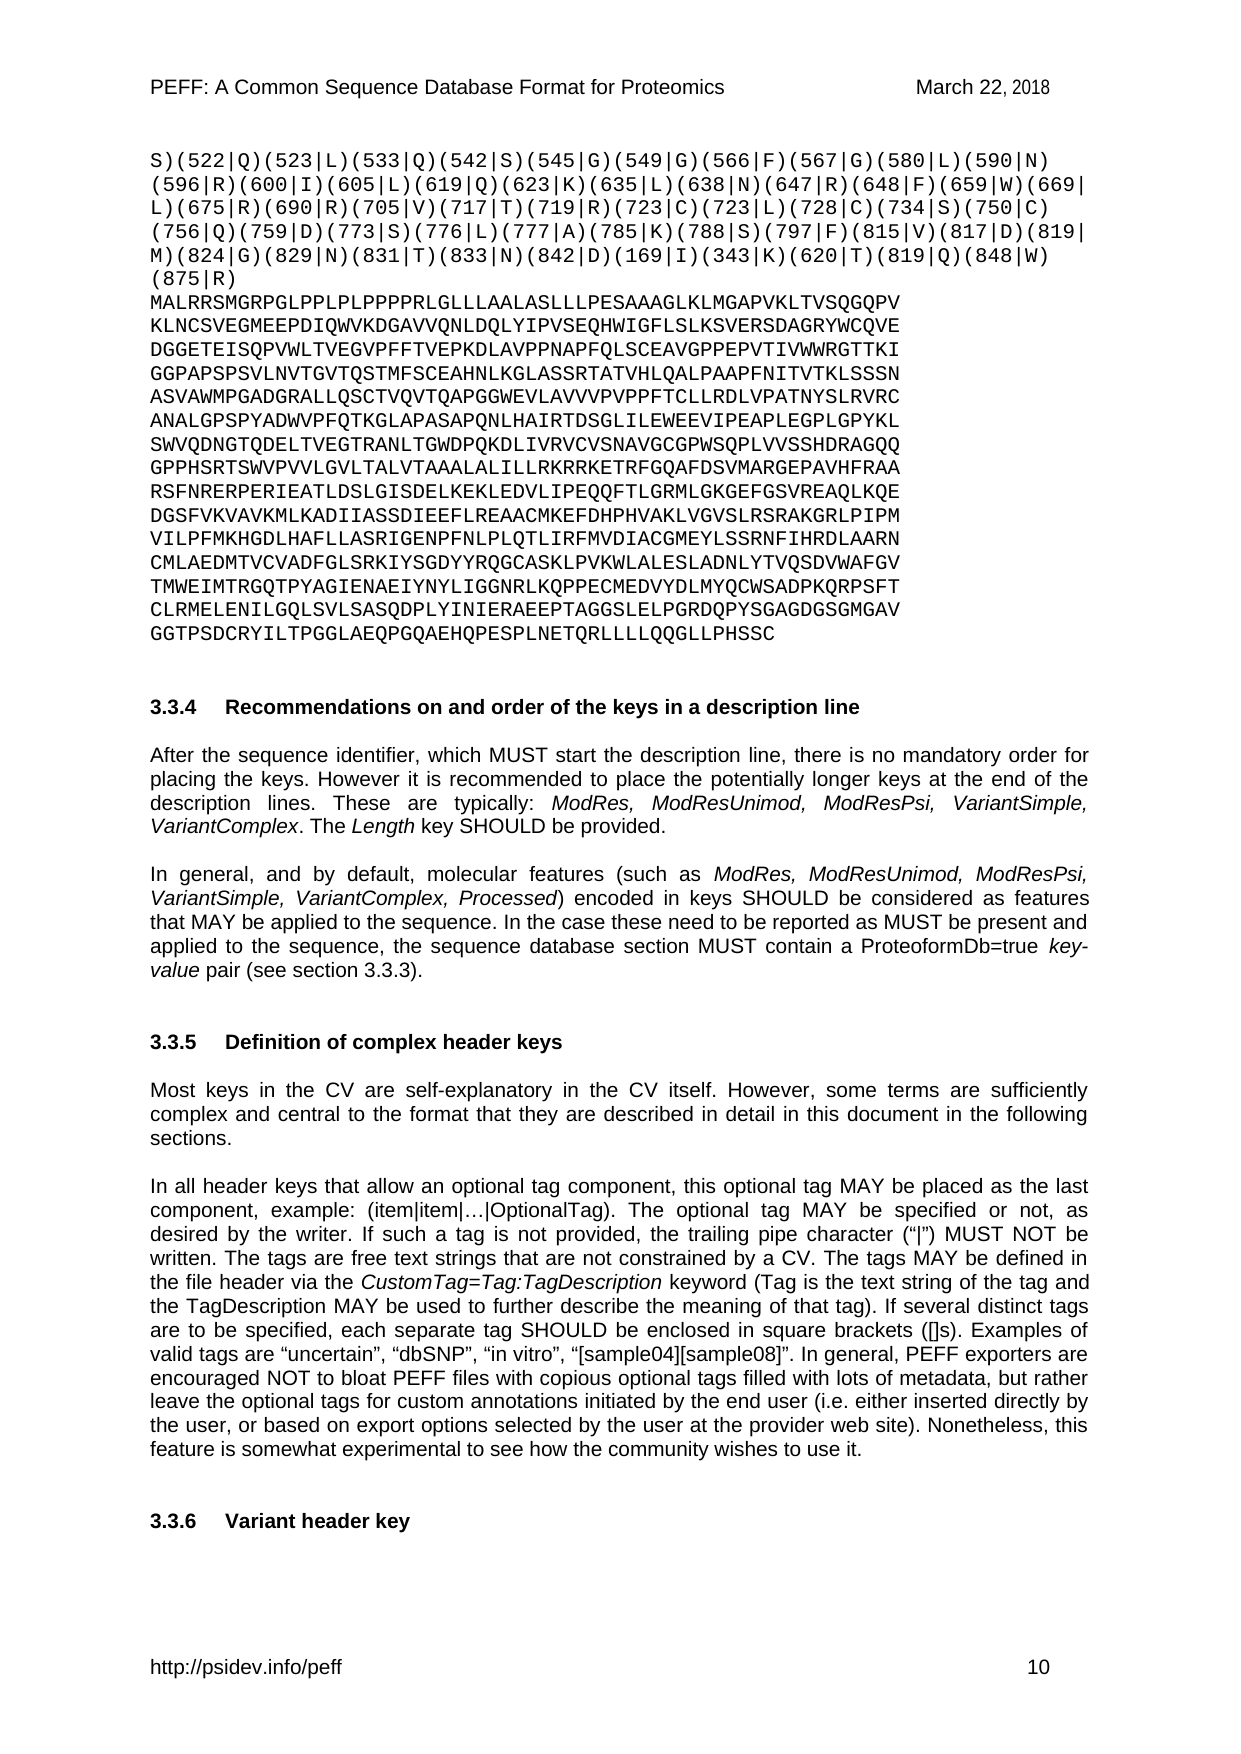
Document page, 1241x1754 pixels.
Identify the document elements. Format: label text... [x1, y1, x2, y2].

subtitle Recommendations on and order of the keys in a description line [150, 694, 1090, 718]
text KLNCSVEGMEEPDIQWVKDGAVVQNLDQLYIPVSEQHWIGFLSLKSVERSDAGRYWCQVE [150, 316, 1090, 339]
text CMLAEDMTVCVADFGLSRKIYSGDYYRQGCASKLPVKWLALESLADNLYTVQSDVWAFGV [150, 552, 1090, 576]
text DGGETEISQPVWLTVEGVPFFTVEPKDLAVPPNAPFQLSCEAVGPPEPVTIVWWRGTTKI [150, 339, 1090, 363]
text ASVAWMPGADGRALLQSCTVQVTQAPGGWEVLAVVVPVPPFTCLLRDLVPATNYSLRVRC [150, 386, 1090, 410]
subtitle Definition of complex header keys [150, 1030, 1090, 1054]
text In general, and by default, molecular features (such as ModRes, ModResUnimod, ModResPsi, VariantSimple, VariantComplex, Processed) encoded in keys SHOULD be considered as features that MAY be applied to the sequence. In the case these need to be reported as MUST be present and applied to the sequence, the sequence database section MUST contain a ProteoformDb=true key-value pair (see section 3.3.3). [150, 862, 1090, 982]
text VILPFMKHGDLHAFLLASRIGENPFNLPLQTLIRFMVDIACGMEYLSSRNFIHRDLAARN [150, 528, 1090, 552]
text Most keys in the CV are self-explanatory in the CV itself. However, some terms are sufficiently complex and central to the format that they are described in detail in this document in the following sections. [150, 1078, 1090, 1150]
text ANALGPSPYADWVPFQTKGLAPASAPQNLHAIRTDSGLILEWEEVIPEAPLEGPLGPYKL [150, 410, 1090, 434]
text MALRRSMGRPGLPPLPLPPPPRLGLLLAALASLLLPESAAAGLKLMGAPVKLTVSQGQPV [150, 292, 1090, 316]
text In all header keys that allow an optional tag component, this optional tag MAY be placed as the last component, example: (item|item|…|OptionalTag). The optional tag MAY be specified or not, as desired by the writer. If such a tag is not provided, the trailing pipe character (“|”) MUST NOT be written. The tags are free text strings that are not constrained by a CV. The tags MAY be defined in the file header via the CustomTag=Tag:TagDescription keyword (Tag is the text string of the tag and the TagDescription MAY be used to further describe the meaning of that tag). If several distinct tags are to be specified, each separate tag SHOULD be enclosed in square brackets ([]s). Examples of valid tags are “uncertain”, “dbSNP”, “in vitro”, “[sample04][sample08]”. In general, PEFF exporters are encouraged NOT to bloat PEFF files with copious optional tags filled with lots of metadata, but rather leave the optional tags for custom annotations initiated by the end user (i.e. either inserted directly by the user, or based on export options selected by the user at the provider web site). Nonetheless, this feature is somewhat experimental to see how the community wishes to use it. [150, 1174, 1090, 1461]
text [150, 150, 1090, 292]
text CLRMELENILGQLSVLSASQDPLYINIERAEEPTAGGSLELPGRDQPYSGAGDGSGMGAV [150, 599, 1090, 623]
text GPPHSRTSWVPVVLGVLTALVTAAALALILLRKRRKETRFGQAFDSVMARGEPAVHFRAA [150, 457, 1090, 481]
text RSFNRERPERIEATLDSLGISDELKEKLEDVLIPEQQFTLGRMLGKGEFGSVREAQLKQE [150, 481, 1090, 505]
text DGSFVKVAVKMLKADIIASSDIEEFLREAACMKEFDHPHVAKLVGVSLRSRAKGRLPIPM [150, 505, 1090, 528]
text TMWEIMTRGQTPYAGIENAEIYNYLIGGNRLKQPPECMEDVYDLMYQCWSADPKQRPSFT [150, 576, 1090, 599]
text After the sequence identifier, which MUST start the description line, there is no mandatory order for placing the keys. However it is recommended to place the potentially longer keys at the end of the description lines. These are typically: ModRes, ModResUnimod, ModResPsi, VariantSimple, VariantComplex. The Length key SHOULD be provided. [150, 742, 1090, 838]
subtitle Variant header key [150, 1509, 1090, 1533]
text SWVQDNGTQDELTVEGTRANLTGWDPQKDLIVRVCVSNAVGCGPWSQPLVVSSHDRAGQQ [150, 434, 1090, 457]
text GGPAPSPSVLNVTGVTQSTMFSCEAHNLKGLASSRTATVHLQALPAAPFNITVTKLSSSN [150, 363, 1090, 386]
text GGTPSDCRYILTPGGLAEQPGQAEHQPESPLNETQRLLLLQQGLLPHSSC [150, 623, 1090, 647]
